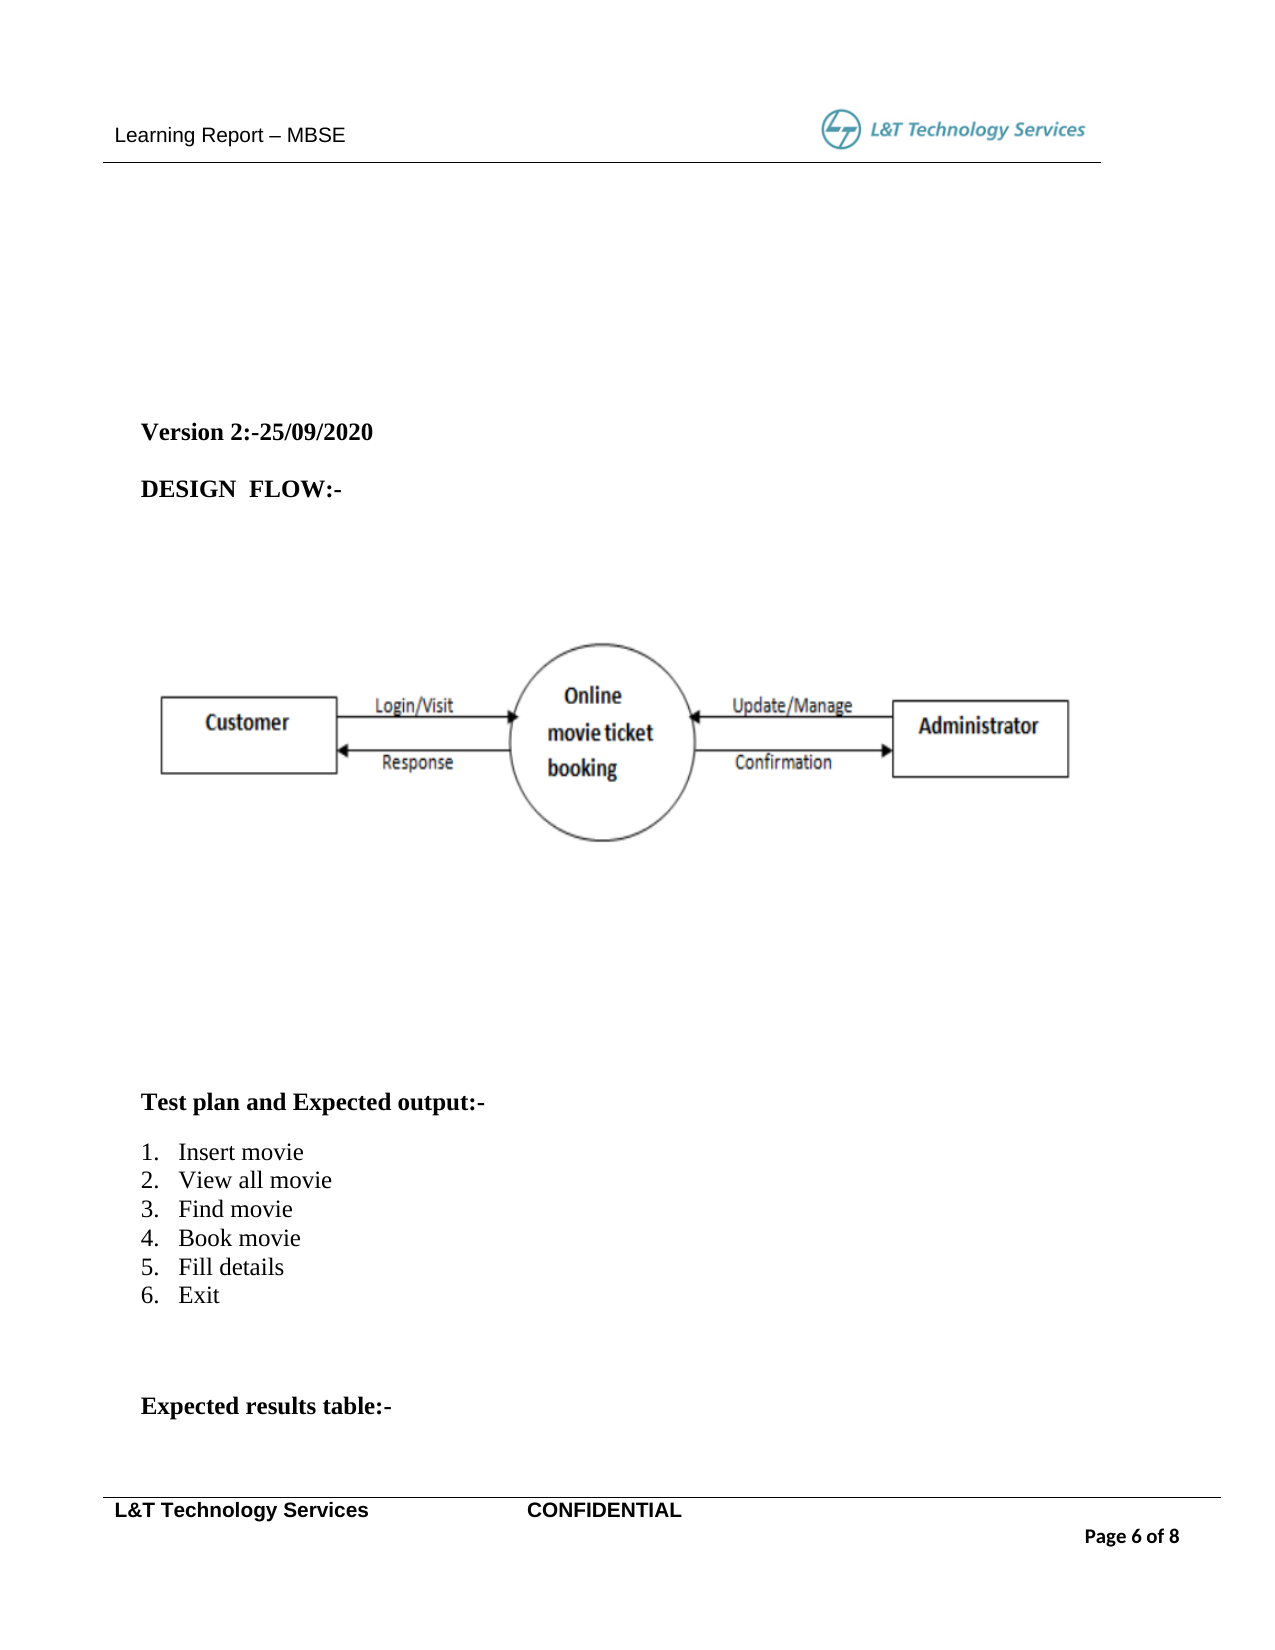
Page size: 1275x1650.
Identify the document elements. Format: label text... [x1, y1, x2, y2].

list Insert movie [141, 1137, 1162, 1165]
list Book movie [141, 1223, 1162, 1252]
picture [140, 560, 1082, 1087]
list Exit [141, 1280, 1162, 1309]
text Test plan and Expected output:- [103, 1087, 1162, 1116]
list Fill details [141, 1252, 1162, 1280]
text Expected results table:- [103, 1391, 1162, 1420]
text Version 2:-25/09/2020 [103, 417, 1162, 446]
list View all movie [141, 1165, 1162, 1194]
list Find movie [141, 1194, 1162, 1223]
text DESIGN FLOW:- [103, 474, 1162, 503]
